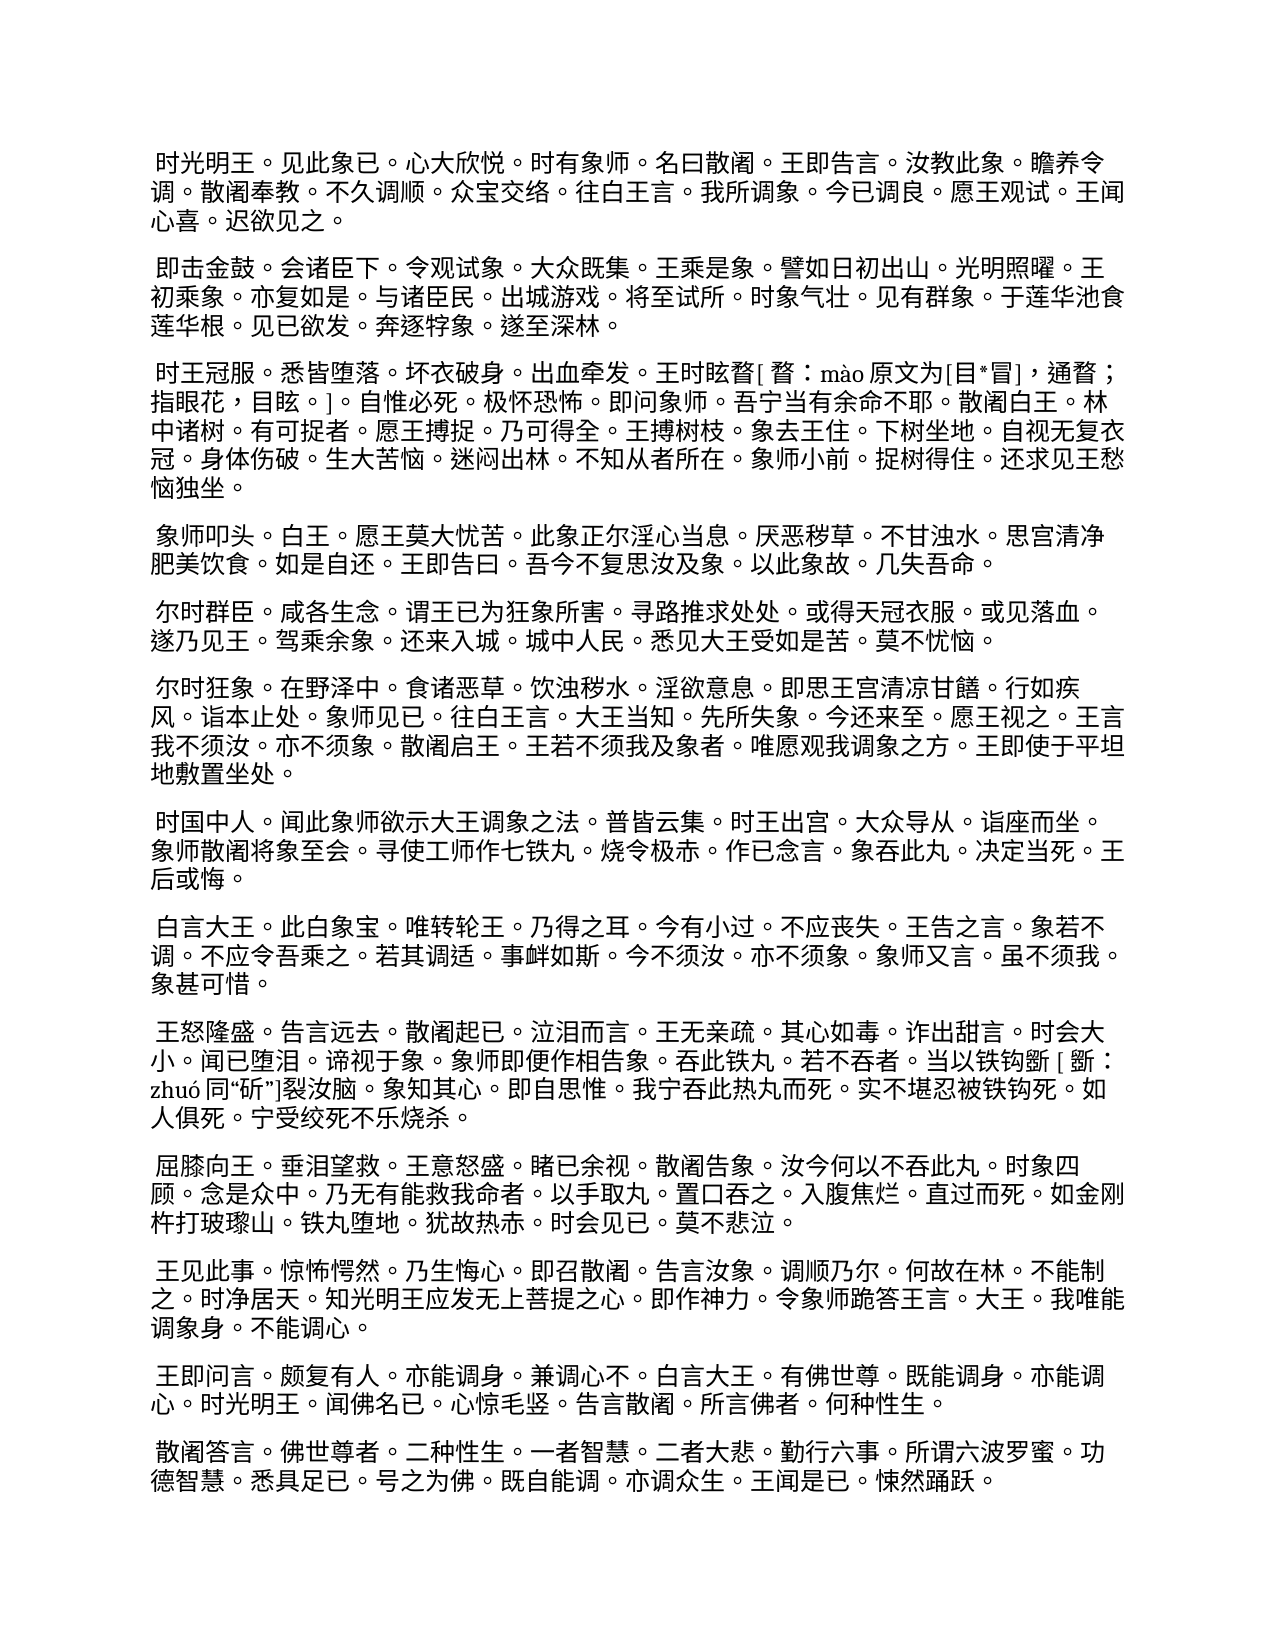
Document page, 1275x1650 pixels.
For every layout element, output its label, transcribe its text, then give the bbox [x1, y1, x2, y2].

text 屈膝向王。垂泪望救。王意怒盛。睹已余视。散阇告象。汝今何以不吞此丸。时象四顾。念是众中。乃无有能救我命者。以手取丸。置口吞之。入腹焦烂。直过而死。如金刚杵打玻瓈山。铁丸堕地。犹故热赤。时会见已。莫不悲泣。 [150, 1152, 1125, 1239]
text 时光明王。见此象已。心大欣悦。时有象师。名曰散阇。王即告言。汝教此象。瞻养令调。散阇奉教。不久调顺。众宝交络。往白王言。我所调象。今已调良。愿王观试。王闻心喜。迟欲见之。 [150, 150, 1125, 236]
text 散阇答言。佛世尊者。二种性生。一者智慧。二者大悲。勤行六事。所谓六波罗蜜。功德智慧。悉具足已。号之为佛。既自能调。亦调众生。王闻是已。悚然踊跃。 [150, 1439, 1125, 1496]
text 白言大王。此白象宝。唯转轮王。乃得之耳。今有小过。不应丧失。王告之言。象若不调。不应令吾乘之。若其调适。事衅如斯。今不须汝。亦不须象。象师又言。虽不须我。象甚可惜。 [150, 914, 1125, 1000]
text 尔时群臣。咸各生念。谓王已为狂象所害。寻路推求处处。或得天冠衣服。或见落血。遂乃见王。驾乘余象。还来入城。城中人民。悉见大王受如是苦。莫不忧恼。 [150, 599, 1125, 656]
text 王见此事。惊怖愕然。乃生悔心。即召散阇。告言汝象。调顺乃尔。何故在林。不能制之。时净居天。知光明王应发无上菩提之心。即作神力。令象师跪答王言。大王。我唯能调象身。不能调心。 [150, 1257, 1125, 1344]
text 时王冠服。悉皆堕落。坏衣破身。出血牵发。王时眩瞀[ 瞀：mào 原文为[目*冒]，通瞀；指眼花，目眩。]。自惟必死。极怀恐怖。即问象师。吾宁当有余命不耶。散阇白王。林中诸树。有可捉者。愿王搏捉。乃可得全。王搏树枝。象去王住。下树坐地。自视无复衣冠。身体伤破。生大苦恼。迷闷出林。不知从者所在。象师小前。捉树得住。还求见王愁恼独坐。 [150, 360, 1125, 504]
text 尔时狂象。在野泽中。食诸恶草。饮浊秽水。淫欲意息。即思王宫清凉甘饍。行如疾风。诣本止处。象师见已。往白王言。大王当知。先所失象。今还来至。愿王视之。王言我不须汝。亦不须象。散阇启王。王若不须我及象者。唯愿观我调象之方。王即使于平坦地敷置坐处。 [150, 675, 1125, 790]
text 王即问言。颇复有人。亦能调身。兼调心不。白言大王。有佛世尊。既能调身。亦能调心。时光明王。闻佛名已。心惊毛竖。告言散阇。所言佛者。何种性生。 [150, 1362, 1125, 1420]
text 王怒隆盛。告言远去。散阇起已。泣泪而言。王无亲疏。其心如毒。诈出甜言。时会大小。闻已堕泪。谛视于象。象师即便作相告象。吞此铁丸。若不吞者。当以铁钩斵 [ 斵：zhuó同“斫”]裂汝脑。象知其心。即自思惟。我宁吞此热丸而死。实不堪忍被铁钩死。如人俱死。宁受绞死不乐烧杀。 [150, 1019, 1125, 1134]
text 象师叩头。白王。愿王莫大忧苦。此象正尔淫心当息。厌恶秽草。不甘浊水。思宫清净肥美饮食。如是自还。王即告曰。吾今不复思汝及象。以此象故。几失吾命。 [150, 522, 1125, 580]
text 时国中人。闻此象师欲示大王调象之法。普皆云集。时王出宫。大众导从。诣座而坐。象师散阇将象至会。寻使工师作七铁丸。烧令极赤。作已念言。象吞此丸。决定当死。王后或悔。 [150, 809, 1125, 895]
text 即击金鼓。会诸臣下。令观试象。大众既集。王乘是象。譬如日初出山。光明照曜。王初乘象。亦复如是。与诸臣民。出城游戏。将至试所。时象气壮。见有群象。于莲华池食莲华根。见已欲发。奔逐牸象。遂至深林。 [150, 255, 1125, 341]
